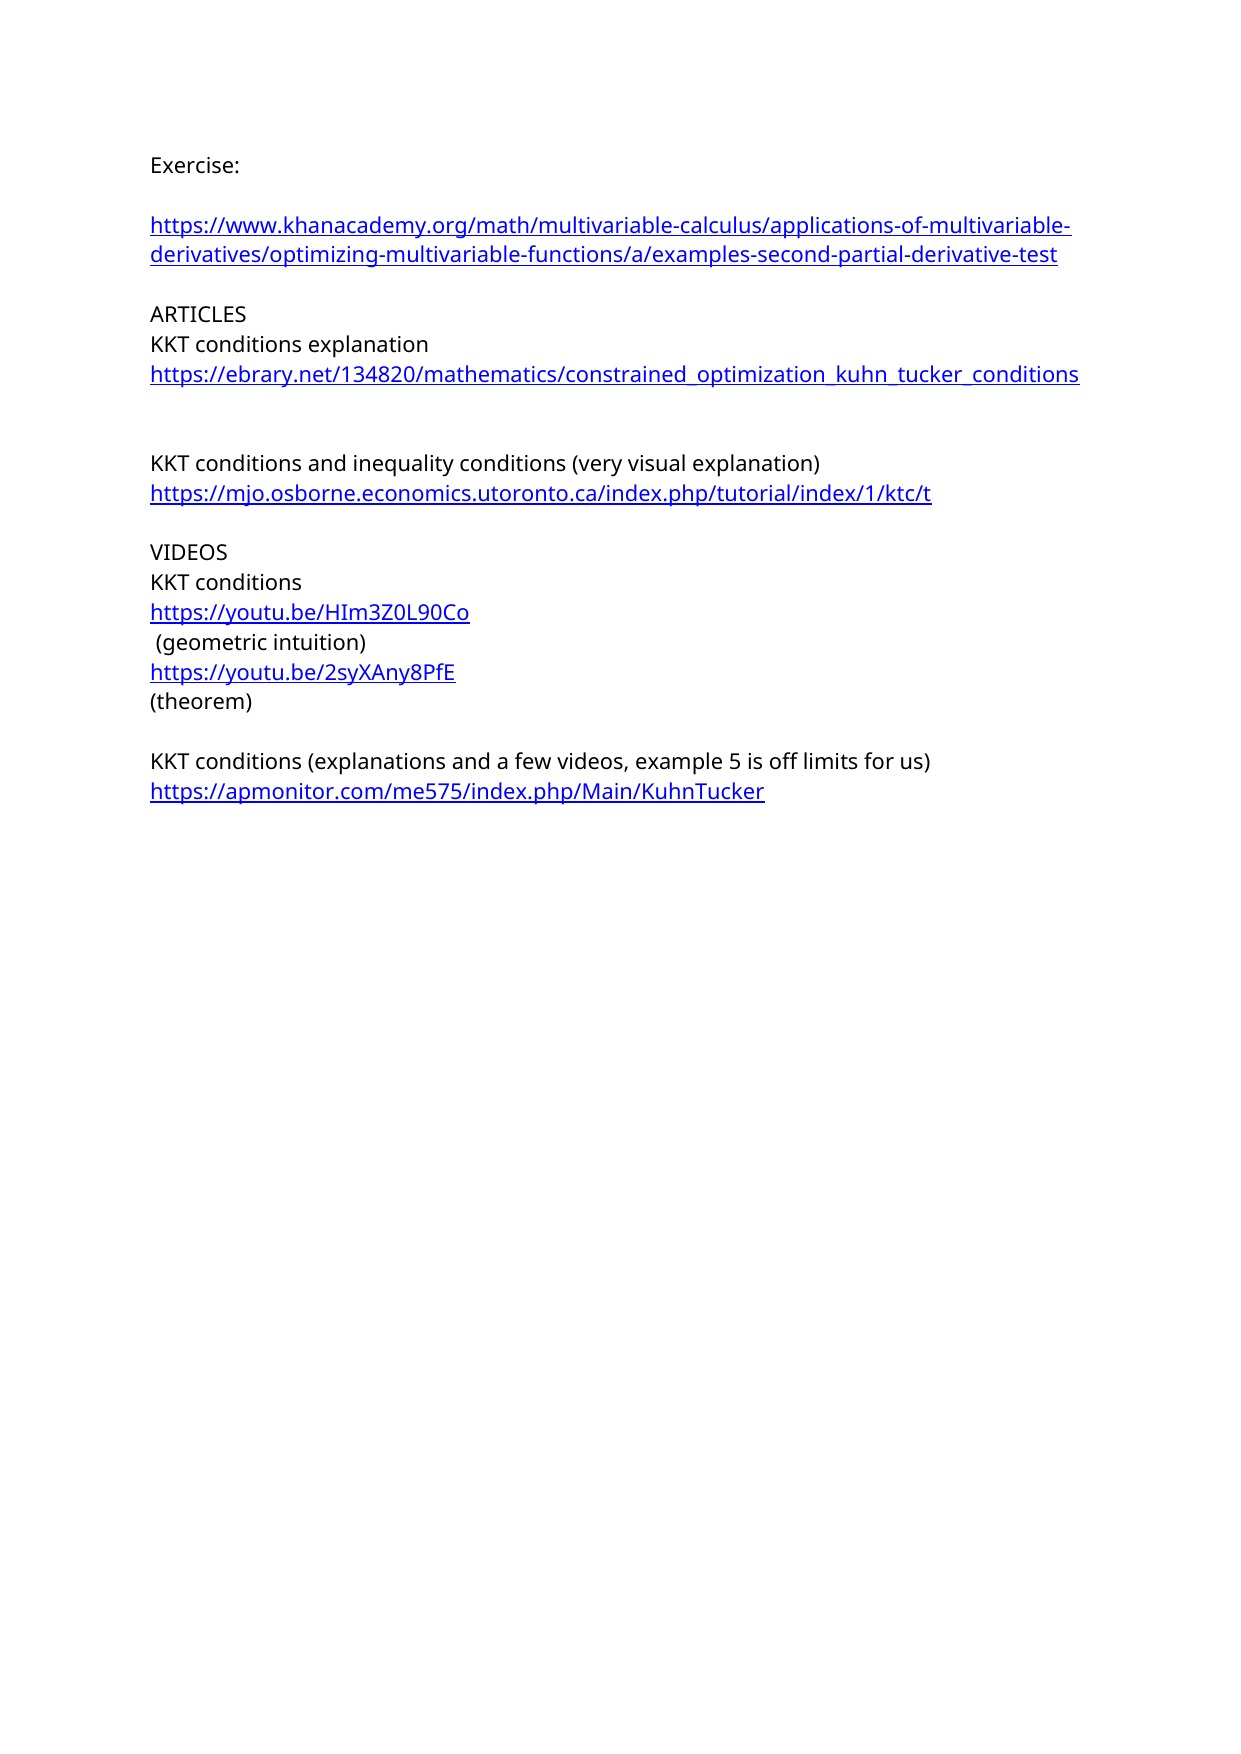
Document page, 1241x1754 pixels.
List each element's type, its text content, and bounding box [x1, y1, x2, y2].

text Exercise: [150, 150, 1090, 180]
text KKT conditions explanation https://ebrary.net/134820/mathematics/constrained_optimization_kuhn_tucker_conditions [150, 329, 1090, 388]
text https://www.khanacademy.org/math/multivariable-calculus/applications-of-multivariable-derivatives/optimizing-multivariable-functions/a/examples-second-partial-derivative-test [150, 209, 1090, 269]
text (geometric intuition) https://youtu.be/2syXAny8PfE [150, 627, 1090, 686]
text (theorem) [150, 686, 1090, 716]
text KKT conditions (explanations and a few videos, example 5 is off limits for us) https://apmonitor.com/me575/index.php/Main/KuhnTucker [150, 716, 1090, 805]
text VIDEOS [150, 507, 1090, 567]
text KKT conditions and inequality conditions (very visual explanation) https://mjo.osborne.economics.utoronto.ca/index.php/tutorial/index/1/ktc/t [150, 418, 1090, 507]
text KKT conditions https://youtu.be/HIm3Z0L90Co [150, 567, 1090, 627]
text ARTICLES [150, 299, 1090, 329]
